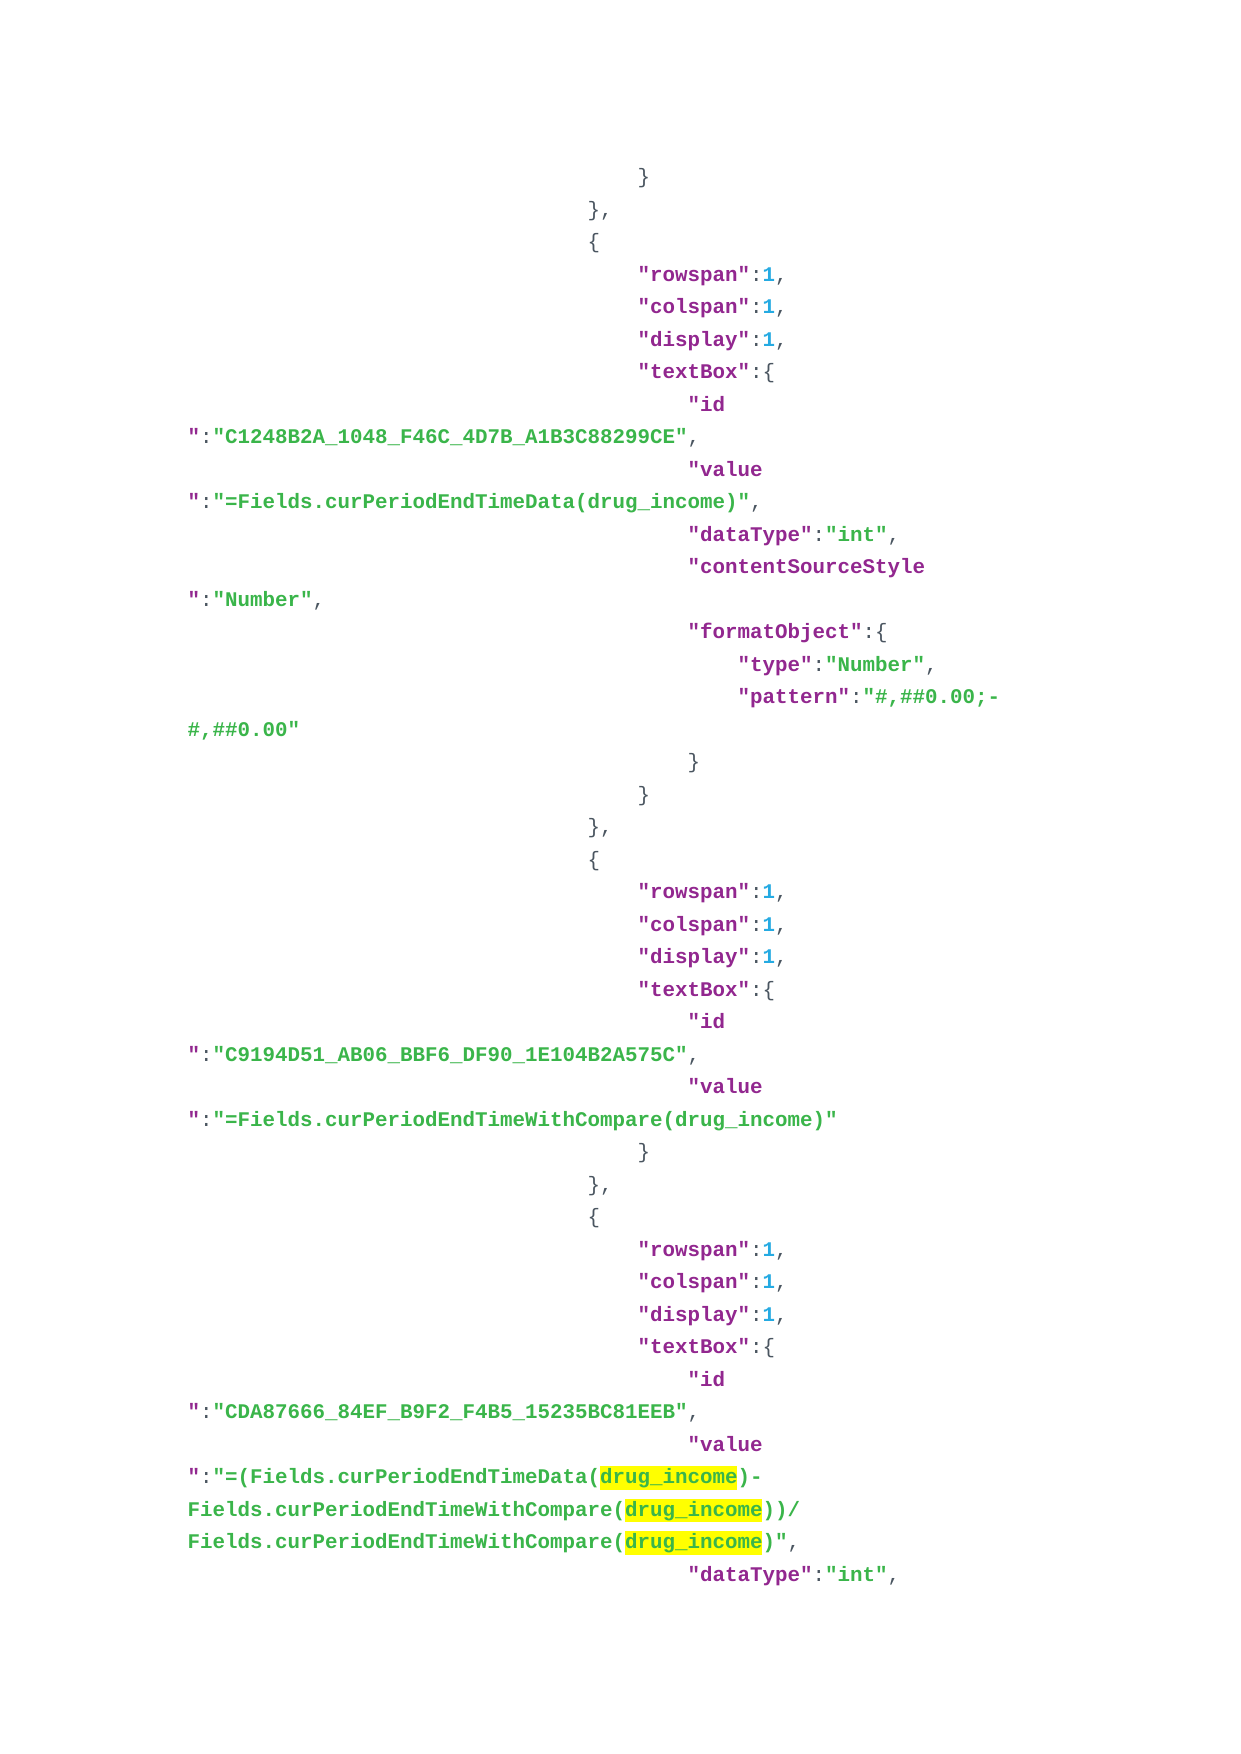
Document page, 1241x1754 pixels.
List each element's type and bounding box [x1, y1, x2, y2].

text [187, 162, 1053, 1592]
